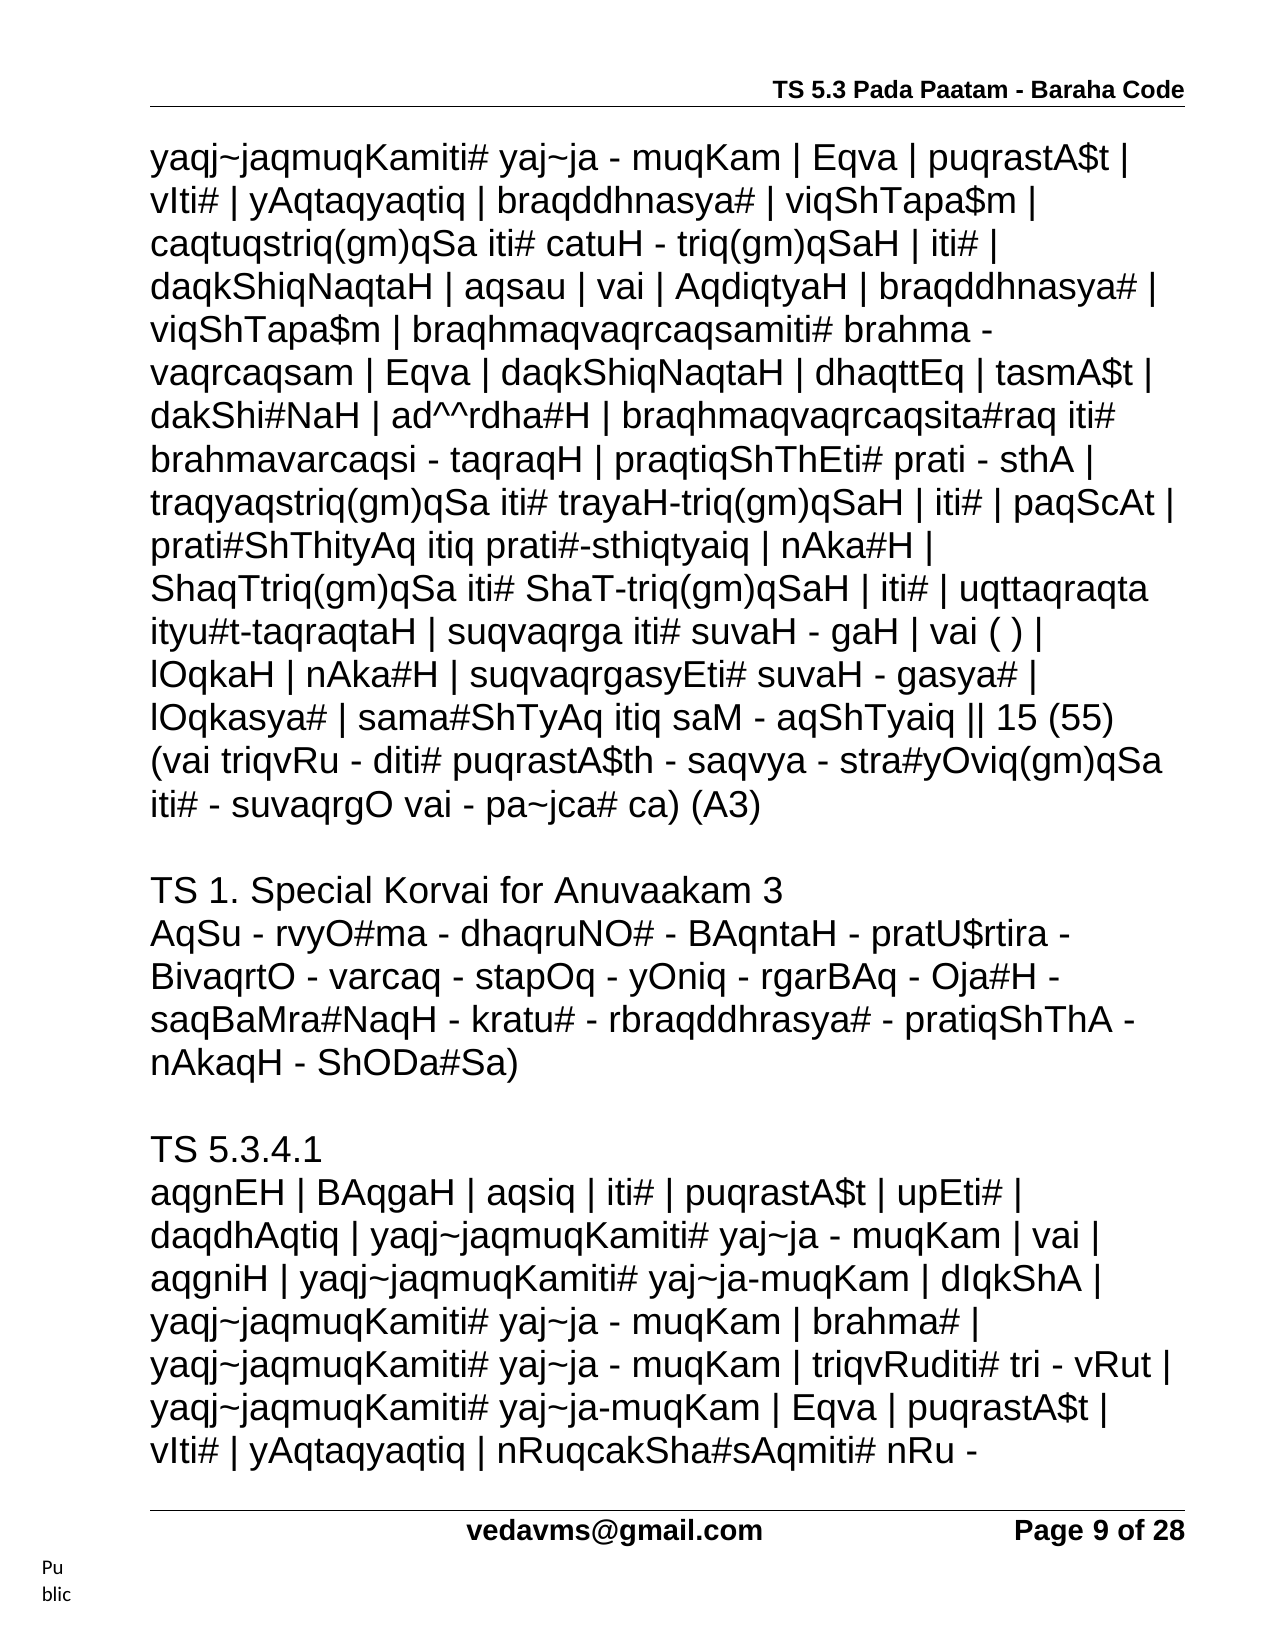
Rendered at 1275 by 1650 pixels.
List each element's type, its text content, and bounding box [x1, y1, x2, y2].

text (vai triqvRu - diti# puqrastA$th - saqvya - stra#yOviq(gm)qSa iti# - suvaqrgO vai - pa~jca# ca) (A3) [150, 739, 1185, 825]
text AqSu - rvyO#ma - dhaqruNO# - BAqntaH - pratU$rtira -BivaqrtO - varcaq - stapOq - yOniq - rgarBAq - Oja#H - saqBaMra#NaqH - kratu# - rbraqddhrasya# - pratiqShThA - nAkaqH - ShODa#Sa) [150, 911, 1185, 1084]
text TS 1. Special Korvai for Anuvaakam 3 [150, 868, 1185, 911]
text TS 5.3.4.1 [150, 1127, 1185, 1170]
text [150, 1170, 1185, 1472]
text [150, 135, 1185, 739]
